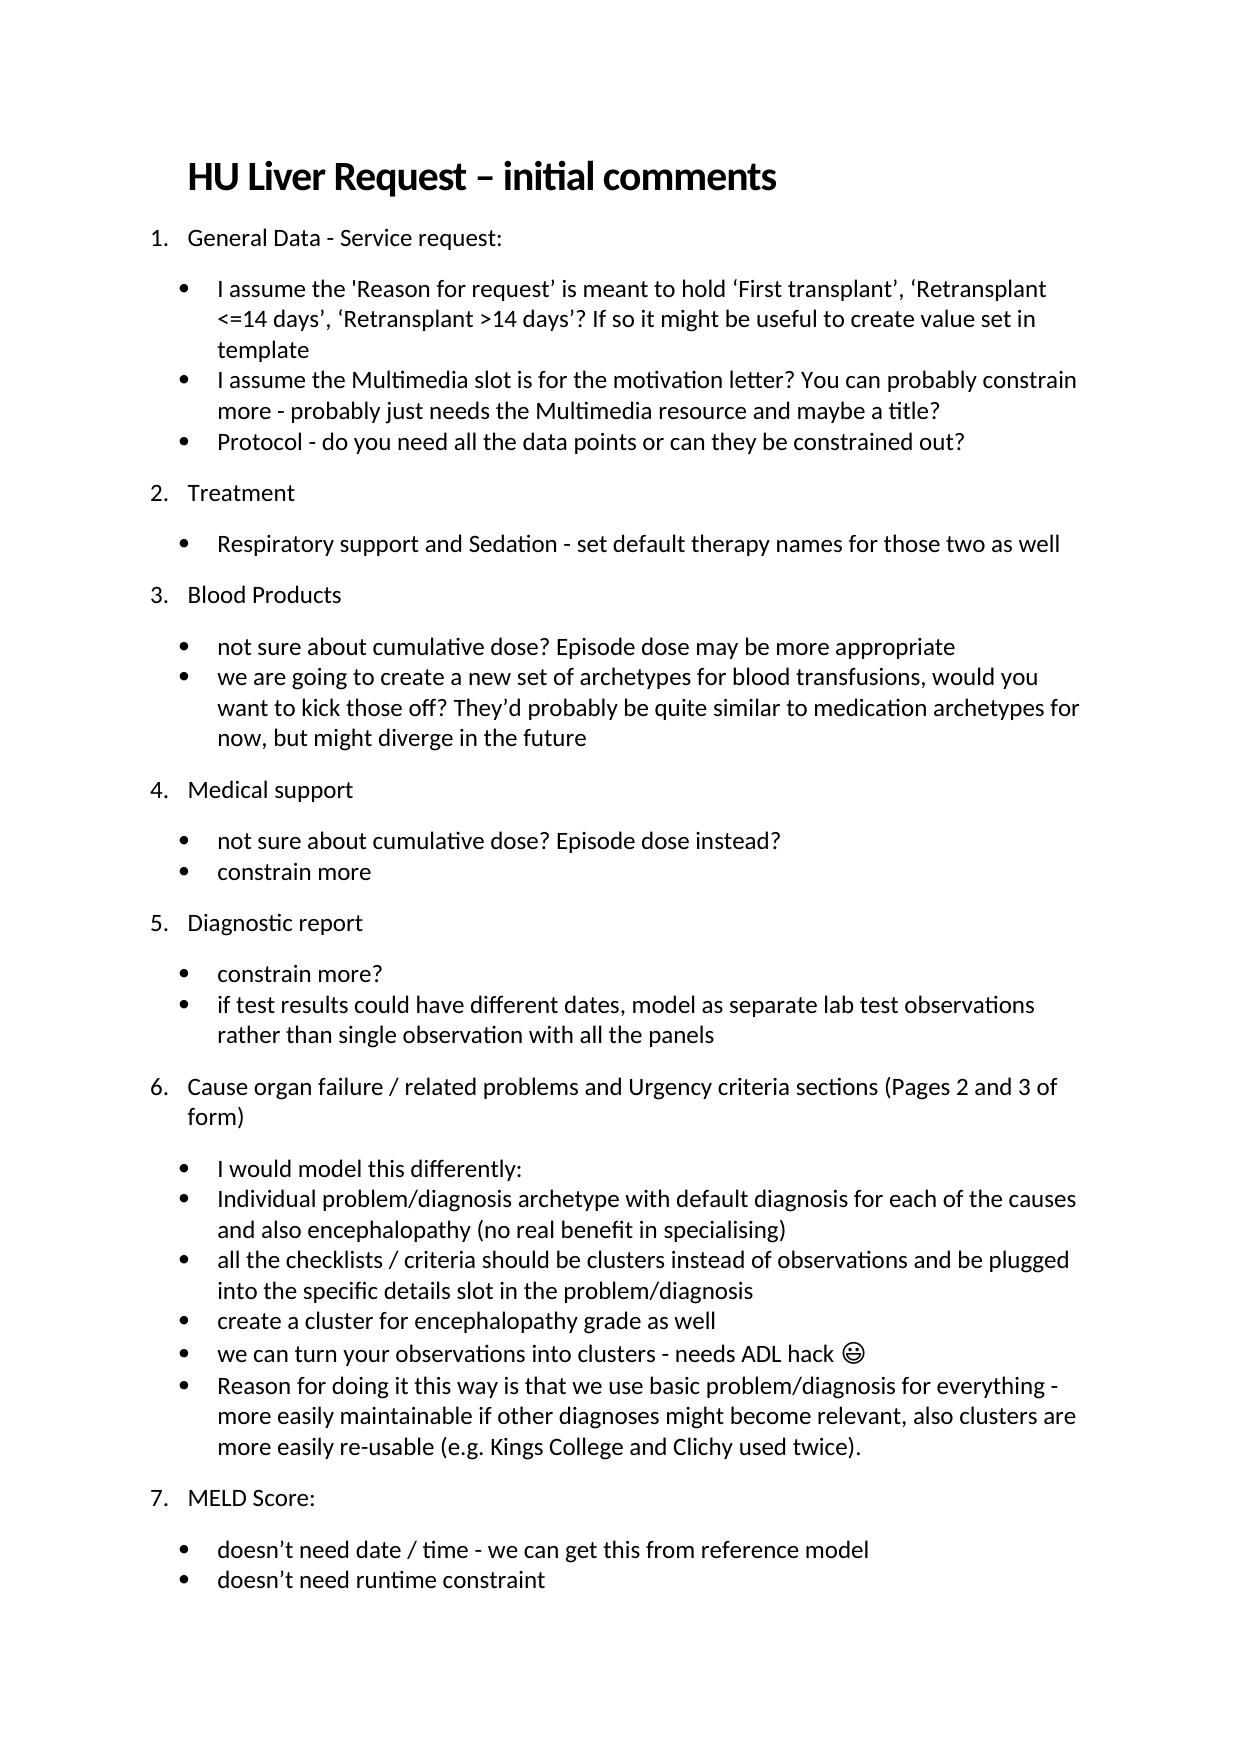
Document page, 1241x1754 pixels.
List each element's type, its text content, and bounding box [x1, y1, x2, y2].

list not sure about cumulative dose? Episode dose instead? [179, 825, 1090, 856]
list constrain more? [179, 958, 1090, 989]
list MELD Score: [150, 1482, 1090, 1513]
list we are going to create a new set of archetypes for blood transfusions, would you want to kick those off? They’d probably be quite similar to medication archetypes for now, but might diverge in the future [179, 662, 1090, 753]
list Diagnostic report [150, 907, 1090, 938]
list not sure about cumulative dose? Episode dose may be more appropriate [179, 631, 1090, 662]
list I would model this differently: [179, 1153, 1090, 1183]
list doesn’t need runtime constraint [179, 1564, 1090, 1595]
list Respiratory support and Sedation - set default therapy names for those two as well [179, 528, 1090, 559]
list Individual problem/diagnosis archetype with default diagnosis for each of the causes and also encephalopathy (no real benefit in specialising) [179, 1183, 1090, 1244]
title HU Liver Request – initial comments [187, 150, 1090, 201]
list all the checklists / criteria should be clusters instead of observations and be plugged into the specific details slot in the problem/diagnosis [179, 1244, 1090, 1305]
list I assume the Multimedia slot is for the motivation letter? You can probably constrain more - probably just needs the Multimedia resource and maybe a title? [179, 364, 1090, 426]
list create a cluster for encephalopathy grade as well [179, 1305, 1090, 1336]
list I assume the 'Reason for request’ is meant to hold ‘First transplant’, ‘Retransplant <=14 days’, ‘Retransplant >14 days’? If so it might be useful to create value set in template [179, 273, 1090, 364]
list doesn’t need date / time - we can get this from reference model [179, 1534, 1090, 1564]
list if test results could have different dates, model as separate lab test observations rather than single observation with all the panels [179, 989, 1090, 1050]
list Reason for doing it this way is that we use basic problem/diagnosis for everything - more easily maintainable if other diagnoses might become relevant, also clusters are more easily re-usable (e.g. Kings College and Clichy used twice). [179, 1370, 1090, 1462]
list General Data - Service request: [150, 222, 1090, 252]
list Blood Products [150, 580, 1090, 610]
list Medical support [150, 774, 1090, 804]
list Cause organ failure / related problems and Urgency criteria sections (Pages 2 and 3 of form) [150, 1071, 1090, 1132]
list Treatment [150, 477, 1090, 507]
list Protocol - do you need all the data points or can they be constrained out? [179, 426, 1090, 456]
list constrain more [179, 856, 1090, 886]
list we can turn your observations into clusters - needs ADL hack 😃 [179, 1336, 1090, 1370]
